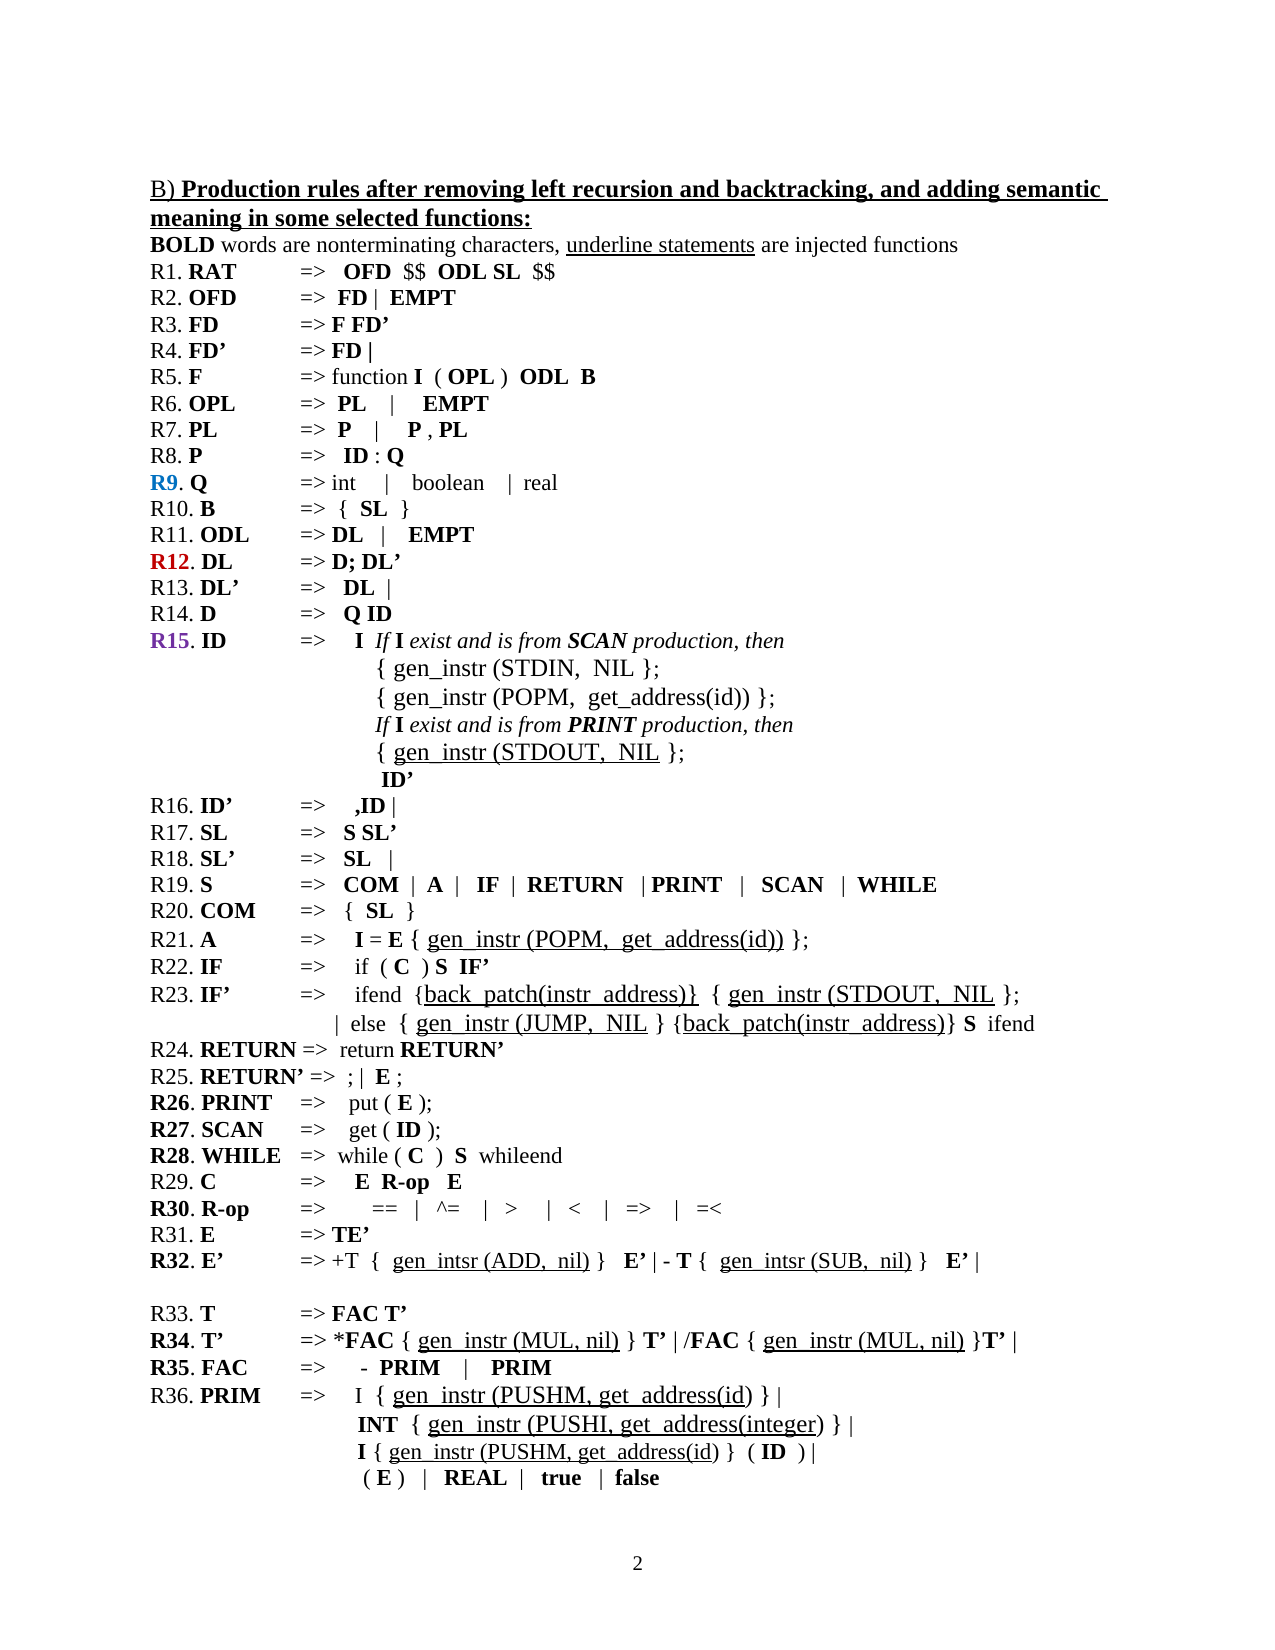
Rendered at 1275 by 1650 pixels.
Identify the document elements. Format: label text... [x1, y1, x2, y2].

text { gen_instr (STDOUT, NIL }; [150, 737, 1125, 766]
text R1. RAT => OFD $$ ODL SL $$ [150, 258, 1125, 284]
text I { gen_instr (PUSHM, get_address(id) } ( ID ) | [300, 1438, 1125, 1464]
text R35. FAC => - PRIM | PRIM [150, 1354, 1125, 1380]
text R2. OFD => FD | EMPT [150, 284, 1125, 311]
text R14. D => Q ID [150, 601, 1125, 627]
text R29. C => E R-op E [150, 1168, 1125, 1195]
text R30. R-op => == | ^= | > | < | => | =< [150, 1195, 1125, 1221]
text R33. T => FAC T’ [150, 1300, 1125, 1326]
text ID’ [300, 766, 1125, 792]
text R32. E’ => +T { gen_intsr (ADD, nil) } E’ | - T { gen_intsr (SUB, nil) } E’ |  [150, 1247, 1125, 1300]
text R21. A => I = E { gen_instr (POPM, get_address(id)) }; [150, 924, 1125, 953]
text R5. F => function I ( OPL ) ODL B [150, 363, 1125, 390]
text R36. PRIM => I { gen_instr (PUSHM, get_address(id) } | [150, 1380, 1125, 1409]
text R24. RETURN => return RETURN’ [150, 1037, 1125, 1063]
text R6. OPL => PL | EMPT [150, 390, 1125, 416]
text R17. SL => S SL’ [150, 818, 1125, 845]
text R12. DL => D; DL’ [150, 548, 1125, 574]
text R28. WHILE => while ( C ) S whileend [150, 1142, 1125, 1168]
text BOLD words are nonterminating characters, underline statements are injected functions [150, 232, 1125, 258]
text B) Production rules after removing left recursion and backtracking, and adding semantic meaning in some selected functions: [150, 174, 1125, 232]
text { gen_instr (POPM, get_address(id)) }; If I exist and is from PRINT production, then [150, 682, 1125, 737]
text R27. SCAN => get ( ID ); [150, 1116, 1125, 1142]
text R25. RETURN’ => ; | E ; [150, 1063, 1125, 1089]
text R9. Q => int | boolean | real [150, 469, 1125, 495]
text R11. ODL => DL | EMPT [150, 521, 1125, 548]
text R23. IF’ => ifend {back_patch(instr_address)} { gen_instr (STDOUT, NIL }; [150, 979, 1125, 1008]
text R4. FD’ => FD |  [150, 337, 1125, 363]
text R7. PL => P | P , PL [150, 416, 1125, 442]
text R13. DL’ => DL |  [150, 574, 1125, 601]
text R8. P => ID : Q [150, 442, 1125, 469]
text R22. IF => if ( C ) S IF’ [150, 953, 1125, 979]
text R19. S => COM | A | IF | RETURN | PRINT | SCAN | WHILE [150, 871, 1125, 898]
text ( E ) | REAL | true | false [150, 1464, 1125, 1491]
text { gen_instr (STDIN, NIL }; [150, 653, 1125, 682]
text R3. FD => F FD’ [150, 311, 1125, 337]
text R18. SL’ => SL |  [150, 845, 1125, 871]
text R16. ID’ => ,ID |  [150, 792, 1125, 818]
text R10. B => { SL } [150, 495, 1125, 521]
text R34. T’ => *FAC { gen_instr (MUL, nil) } T’ | /FAC { gen_instr (MUL, nil) }T’ |  [150, 1326, 1125, 1354]
text R15. ID => I If I exist and is from SCAN production, then [150, 627, 1125, 653]
text | else { gen_instr (JUMP, NIL } {back_patch(instr_address)} S ifend [300, 1008, 1125, 1037]
text R31. E => TE’ [150, 1221, 1125, 1247]
text R20. COM => { SL } [150, 898, 1125, 924]
text R26. PRINT => put ( E ); [150, 1089, 1125, 1116]
text INT { gen_instr (PUSHI, get_address(integer) } | [300, 1409, 1125, 1438]
